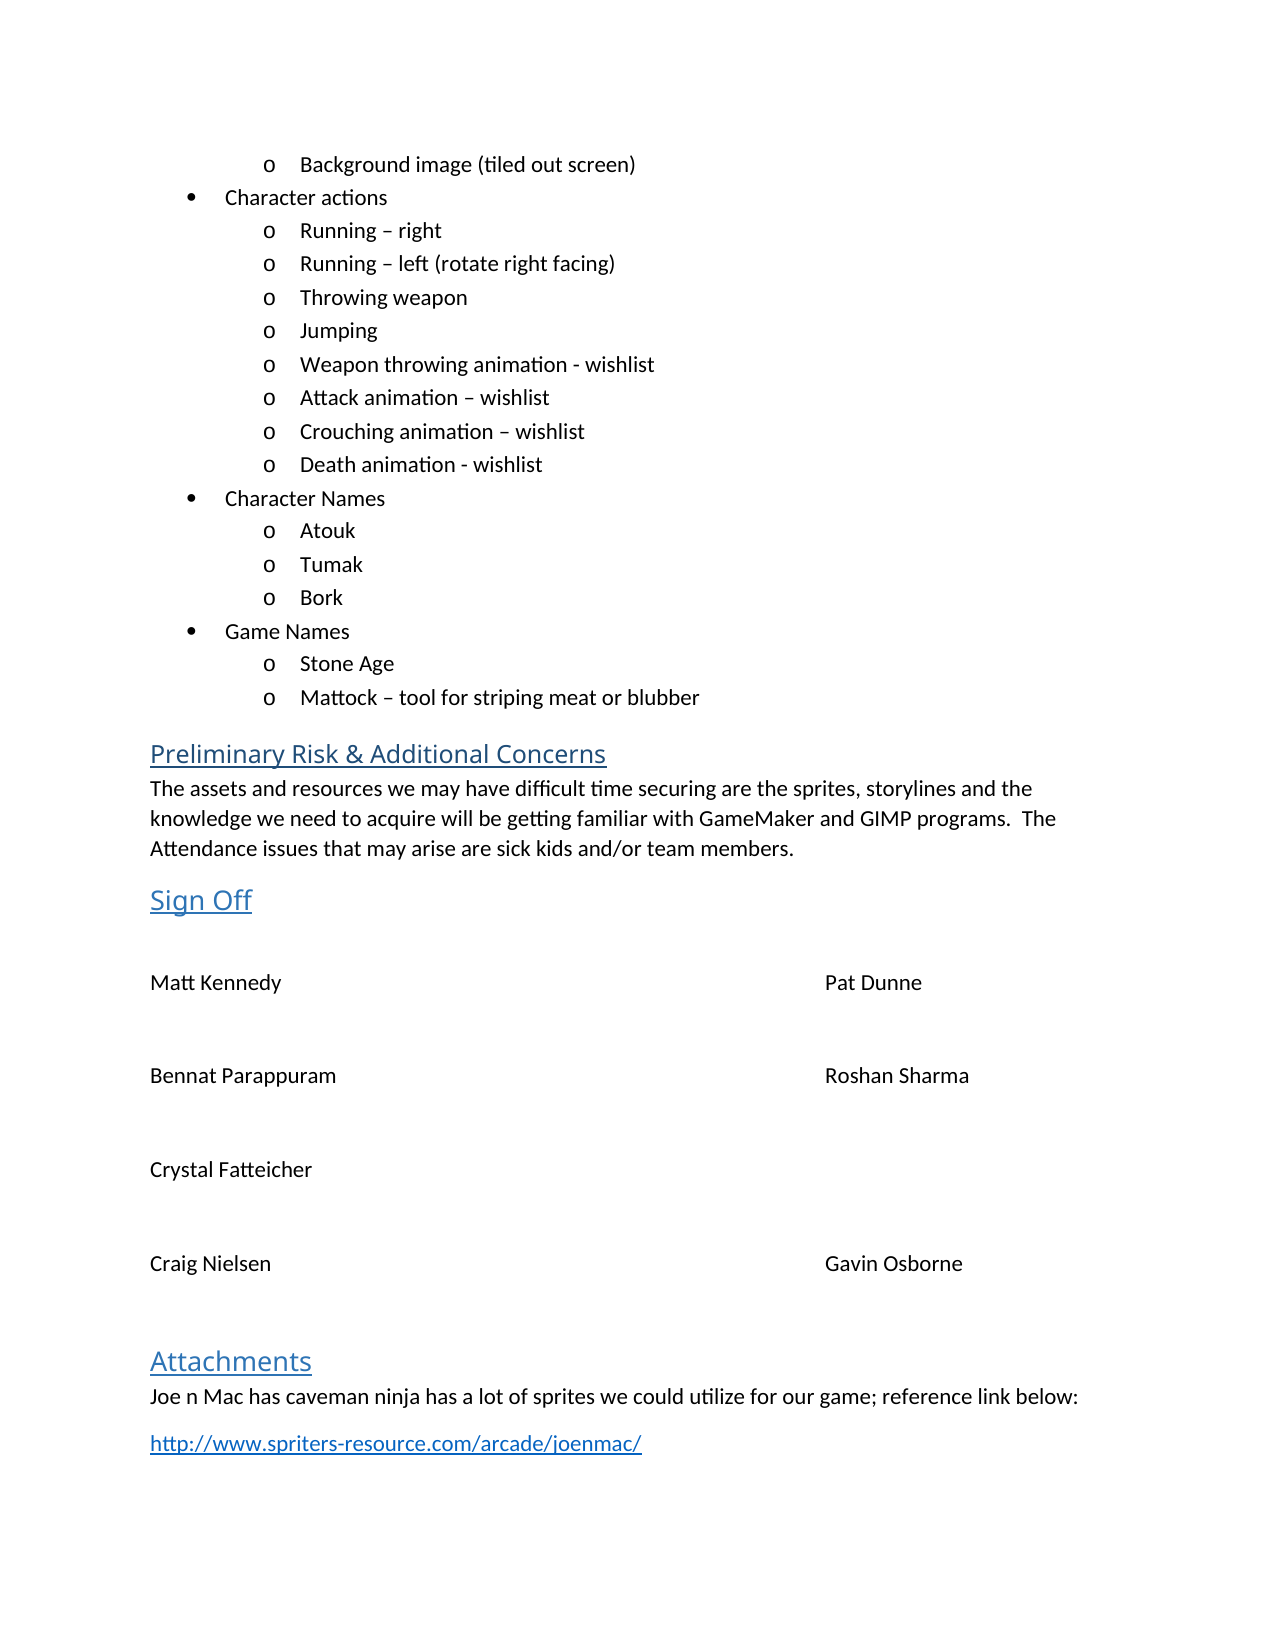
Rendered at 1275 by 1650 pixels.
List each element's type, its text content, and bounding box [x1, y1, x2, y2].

subtitle Sign Off [150, 881, 1125, 918]
text Bennat Parappuram Roshan Sharma [150, 1061, 1125, 1089]
text Crystal Fatteicher [150, 1155, 1125, 1183]
list Running – right [262, 216, 1125, 245]
list Game Names [187, 617, 1125, 645]
text Craig Nielsen Gavin Osborne [150, 1249, 1125, 1277]
list Character actions [187, 183, 1125, 212]
list Stone Age [262, 649, 1125, 678]
list Background image (tiled out screen) [262, 150, 1125, 179]
list Mattock – tool for striping meat or blubber [262, 683, 1125, 712]
text http://www.spriters-resource.com/arcade/joenmac/ [150, 1429, 1125, 1457]
list Attack animation – wishlist [262, 383, 1125, 413]
list Weapon throwing animation - wishlist [262, 350, 1125, 379]
text Joe n Mac has caveman ninja has a lot of sprites we could utilize for our game; reference link below: [150, 1382, 1125, 1411]
text The assets and resources we may have difficult time securing are the sprites, storylines and the knowledge we need to acquire will be getting familiar with GameMaker and GIMP programs. The Attendance issues that may arise are sick kids and/or team members. [150, 774, 1125, 862]
subtitle Preliminary Risk & Additional Concerns [150, 737, 1125, 771]
text Matt Kennedy Pat Dunne [150, 968, 1125, 996]
list Crouching animation – wishlist [262, 417, 1125, 446]
subtitle Attachments [150, 1343, 1125, 1379]
list Throwing weapon [262, 283, 1125, 312]
list Atouk [262, 516, 1125, 545]
list Bork [262, 583, 1125, 612]
list Death animation - wishlist [262, 451, 1125, 480]
list Jumping [262, 316, 1125, 346]
list Tumak [262, 550, 1125, 579]
list Character Names [187, 484, 1125, 512]
list Running – left (rotate right facing) [262, 249, 1125, 278]
